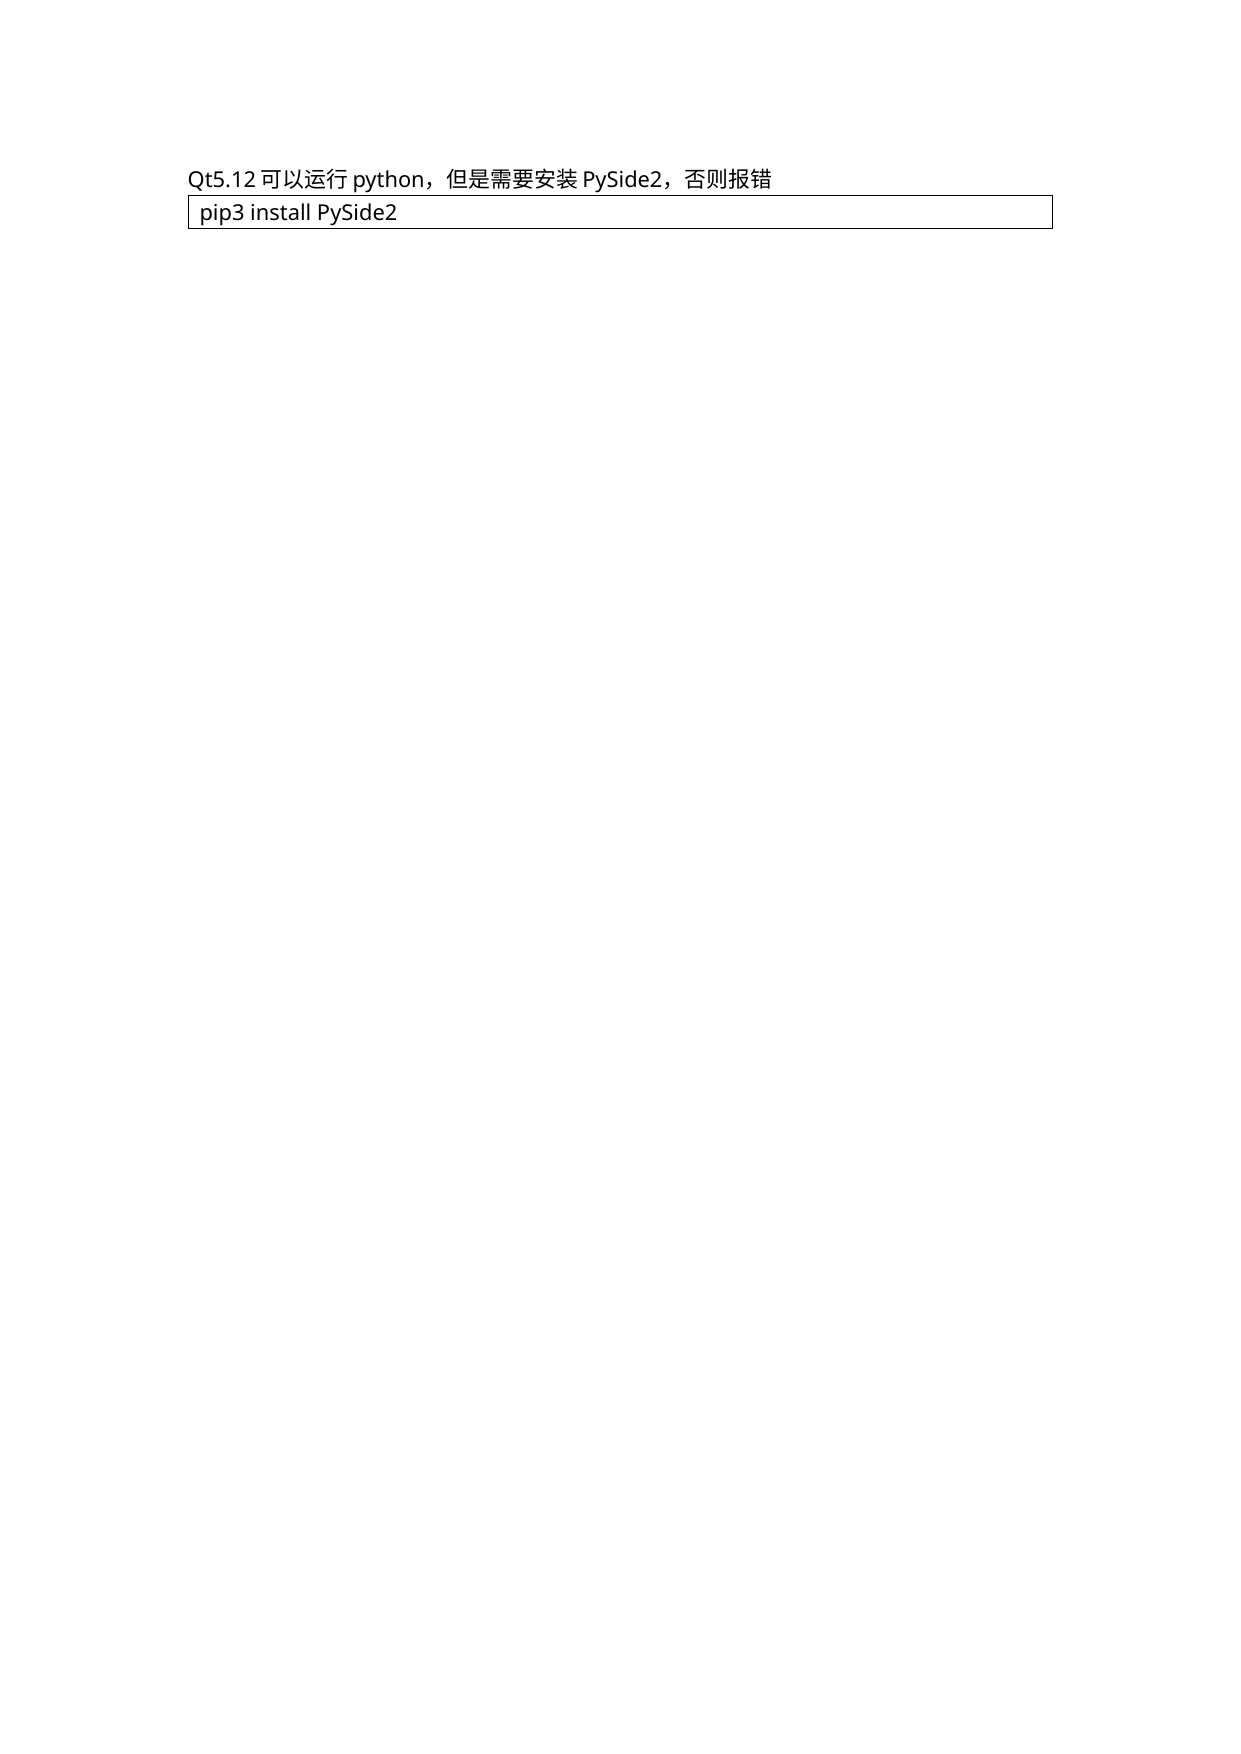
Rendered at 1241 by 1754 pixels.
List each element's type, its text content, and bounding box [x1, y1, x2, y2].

table_header pip3 install PySide2 [189, 196, 1052, 228]
text Qt5.12可以运行python，但是需要安装PySide2，否则报错 [187, 162, 1053, 194]
